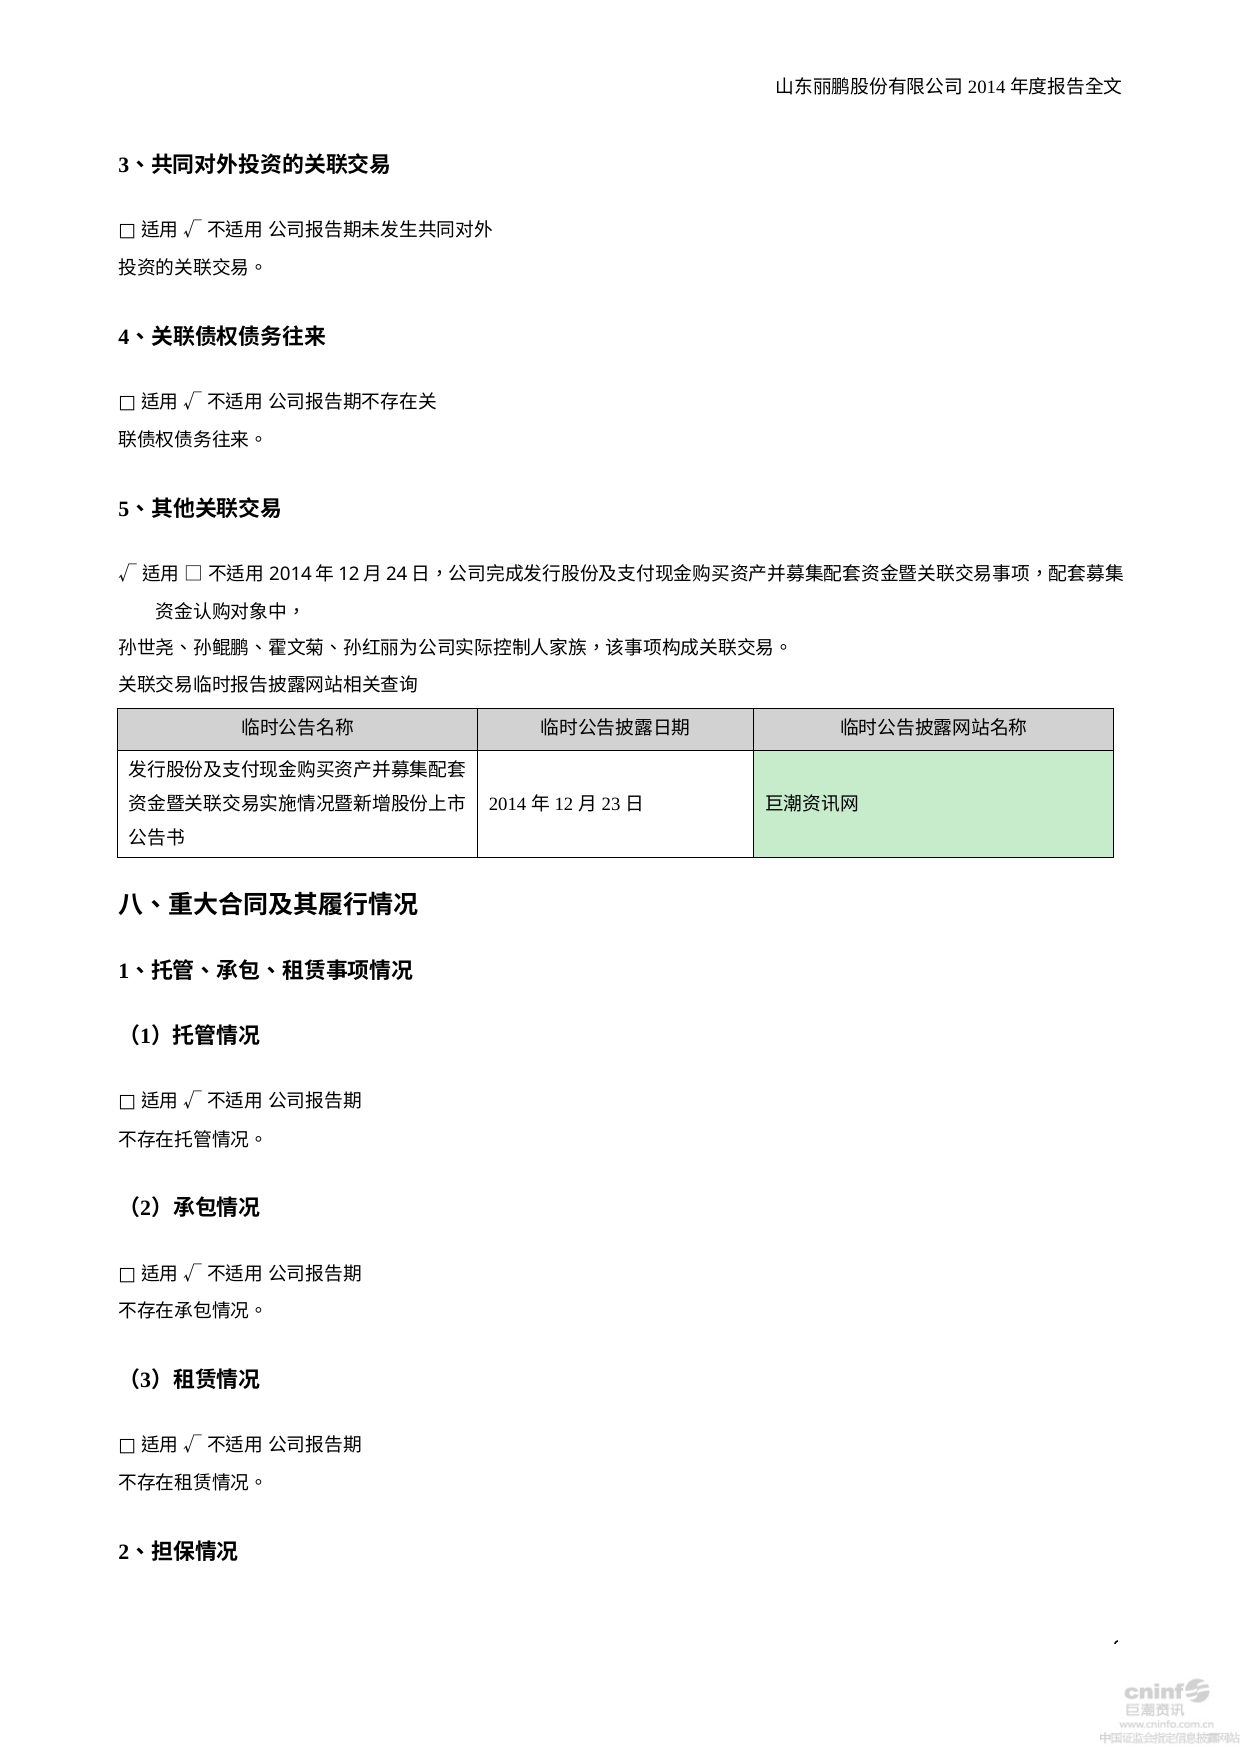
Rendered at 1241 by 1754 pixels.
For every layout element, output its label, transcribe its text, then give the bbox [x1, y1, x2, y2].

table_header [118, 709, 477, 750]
text □ 适用 √ 不适用 公司报告期不存在租赁情况。 [118, 1431, 364, 1495]
subtitle 5、其他关联交易 [118, 493, 1145, 522]
subtitle 2、担保情况 [118, 1536, 1145, 1566]
subtitle 八、重大合同及其履行情况 [118, 886, 1145, 921]
text □ 适用 √ 不适用 公司报告期不存在承包情况。 [118, 1260, 364, 1323]
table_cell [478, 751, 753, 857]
subtitle （1）托管情况 [118, 1020, 1145, 1050]
picture [1099, 1673, 1241, 1754]
subtitle （3）租赁情况 [118, 1364, 1145, 1393]
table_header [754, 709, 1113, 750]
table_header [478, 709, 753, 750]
subtitle （2）承包情况 [118, 1192, 1145, 1222]
text 关联交易临时报告披露网站相关查询 [118, 671, 1145, 697]
subtitle 1、托管、承包、租赁事项情况 [118, 955, 1145, 985]
text 孙世尧、孙鲲鹏、霍文菊、孙红丽为公司实际控制人家族，该事项构成关联交易。 [118, 636, 1145, 659]
subtitle 4、关联债权债务往来 [118, 321, 1145, 350]
text √ 适用 □ 不适用 2014年12月24日，公司完成发行股份及支付现金购买资产并募集配套资金暨关联交易事项，配套募集资金认购对象中， [118, 560, 1133, 623]
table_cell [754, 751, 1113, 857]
text □ 适用 √ 不适用 公司报告期未发生共同对外投资的关联交易。 [118, 217, 495, 280]
subtitle 3、共同对外投资的关联交易 [118, 149, 1145, 179]
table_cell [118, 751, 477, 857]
text □ 适用 √ 不适用 公司报告期不存在托管情况。 [118, 1088, 364, 1151]
text □ 适用 √ 不适用 公司报告期不存在关联债权债务往来。 [118, 388, 439, 452]
